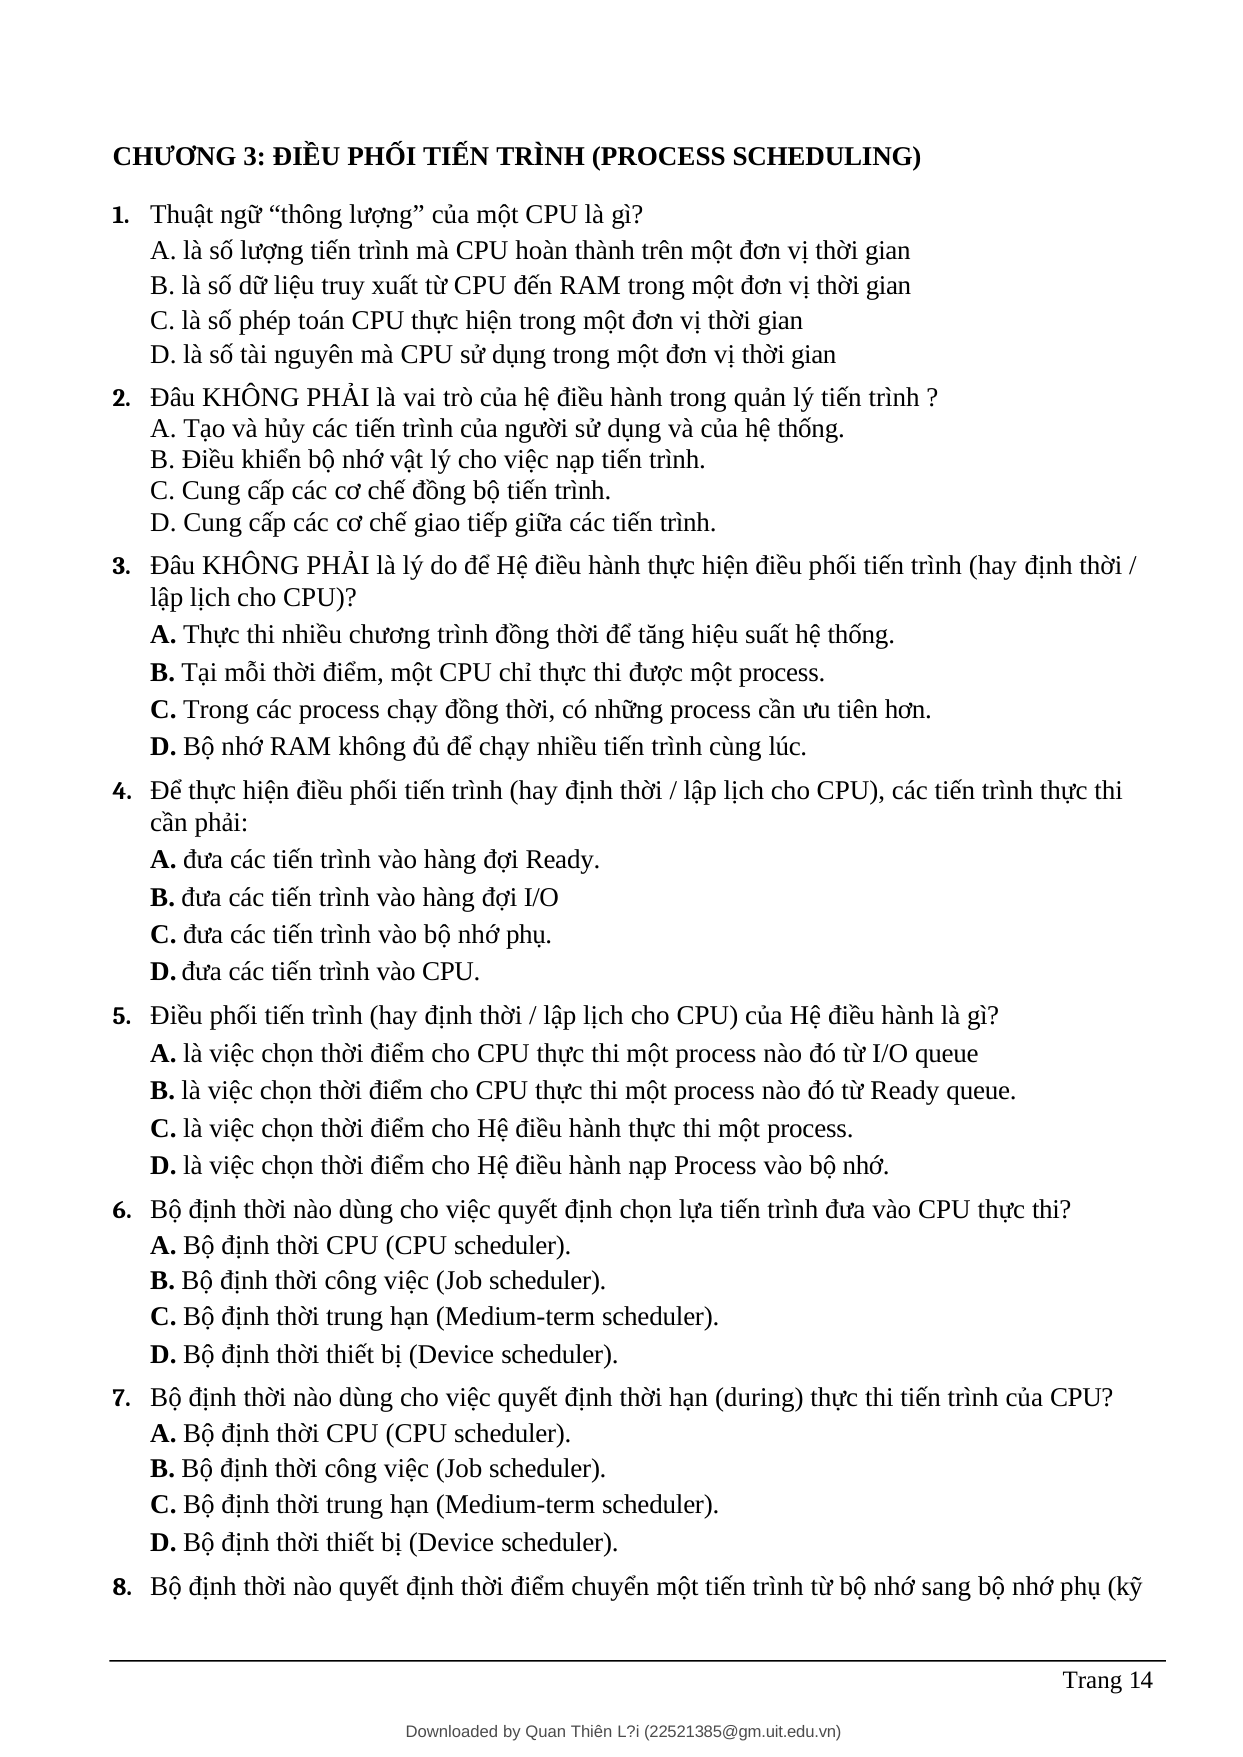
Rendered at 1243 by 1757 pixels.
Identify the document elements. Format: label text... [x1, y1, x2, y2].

list Bộ định thời nào quyết định thời điểm chuyển một tiến trình từ bộ nhớ sang bộ nhớ phụ (kỹ [112, 1569, 1166, 1601]
list là việc chọn thời điểm cho Hệ điều hành thực thi một process. [150, 1112, 1166, 1143]
list là số lượng tiến trình mà CPU hoàn thành trên một đơn vị thời gian [150, 234, 1166, 266]
list Trong các process chạy đồng thời, có những process cần ưu tiên hơn. [150, 693, 1166, 724]
list Điều phối tiến trình (hay định thời / lập lịch cho CPU) của Hệ điều hành là gì? [112, 999, 1166, 1031]
list Bộ định thời công việc (Job scheduler). [150, 1452, 1166, 1483]
list là việc chọn thời điểm cho CPU thực thi một process nào đó từ Ready queue. [150, 1074, 1166, 1105]
list Đâu KHÔNG PHẢI là vai trò của hệ điều hành trong quản lý tiến trình ? [112, 381, 1166, 412]
list Bộ nhớ RAM không đủ để chạy nhiều tiến trình cùng lúc. [150, 731, 1166, 762]
list Để thực hiện điều phối tiến trình (hay định thời / lập lịch cho CPU), các tiến trình thực thi cần phải: [112, 774, 1133, 837]
list là số dữ liệu truy xuất từ CPU đến RAM trong một đơn vị thời gian [150, 269, 1166, 300]
list Cung cấp các cơ chế giao tiếp giữa các tiến trình. [150, 506, 1166, 537]
list đưa các tiến trình vào hàng đợi Ready. [150, 843, 1166, 874]
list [150, 1489, 1166, 1520]
list Bộ định thời trung hạn (Medium-term scheduler). [150, 1300, 1166, 1331]
list đưa các tiến trình vào hàng đợi I/O [150, 881, 1166, 912]
list là việc chọn thời điểm cho Hệ điều hành nạp Process vào bộ nhớ. [150, 1149, 1166, 1180]
list Điều khiển bộ nhớ vật lý cho việc nạp tiến trình. [150, 444, 1166, 475]
list Bộ định thời thiết bị (Device scheduler). [150, 1338, 1166, 1369]
list là việc chọn thời điểm cho CPU thực thi một process nào đó từ I/O queue [150, 1037, 1166, 1068]
list Thực thi nhiều chương trình đồng thời để tăng hiệu suất hệ thống. [150, 618, 1166, 650]
list là số tài nguyên mà CPU sử dụng trong một đơn vị thời gian [150, 339, 1166, 370]
list đưa các tiến trình vào CPU. [150, 956, 1166, 987]
list là số phép toán CPU thực hiện trong một đơn vị thời gian [150, 304, 1166, 335]
subtitle CHƯƠNG 3: ĐIỀU PHỐI TIẾN TRÌNH (PROCESS SCHEDULING) [112, 140, 1166, 171]
list Tại mỗi thời điểm, một CPU chỉ thực thi được một process. [150, 656, 1166, 687]
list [150, 1526, 1166, 1557]
list Bộ định thời nào dùng cho việc quyết định thời hạn (during) thực thi tiến trình của CPU? [112, 1381, 1166, 1413]
list Thuật ngữ “thông lượng” của một CPU là gì? [112, 198, 1166, 229]
list Bộ định thời nào dùng cho việc quyết định chọn lựa tiến trình đưa vào CPU thực thi? [112, 1193, 1166, 1224]
list Bộ định thời CPU (CPU scheduler). [150, 1229, 1166, 1260]
list đưa các tiến trình vào bộ nhớ phụ. [150, 918, 1166, 949]
list Bộ định thời CPU (CPU scheduler). [150, 1418, 1166, 1449]
list Đâu KHÔNG PHẢI là lý do để Hệ điều hành thực hiện điều phối tiến trình (hay định thời / lập lịch cho CPU)? [112, 549, 1147, 612]
list Cung cấp các cơ chế đồng bộ tiến trình. [150, 475, 1166, 506]
list Bộ định thời công việc (Job scheduler). [150, 1264, 1166, 1295]
list Tạo và hủy các tiến trình của người sử dụng và của hệ thống. [150, 412, 1166, 443]
